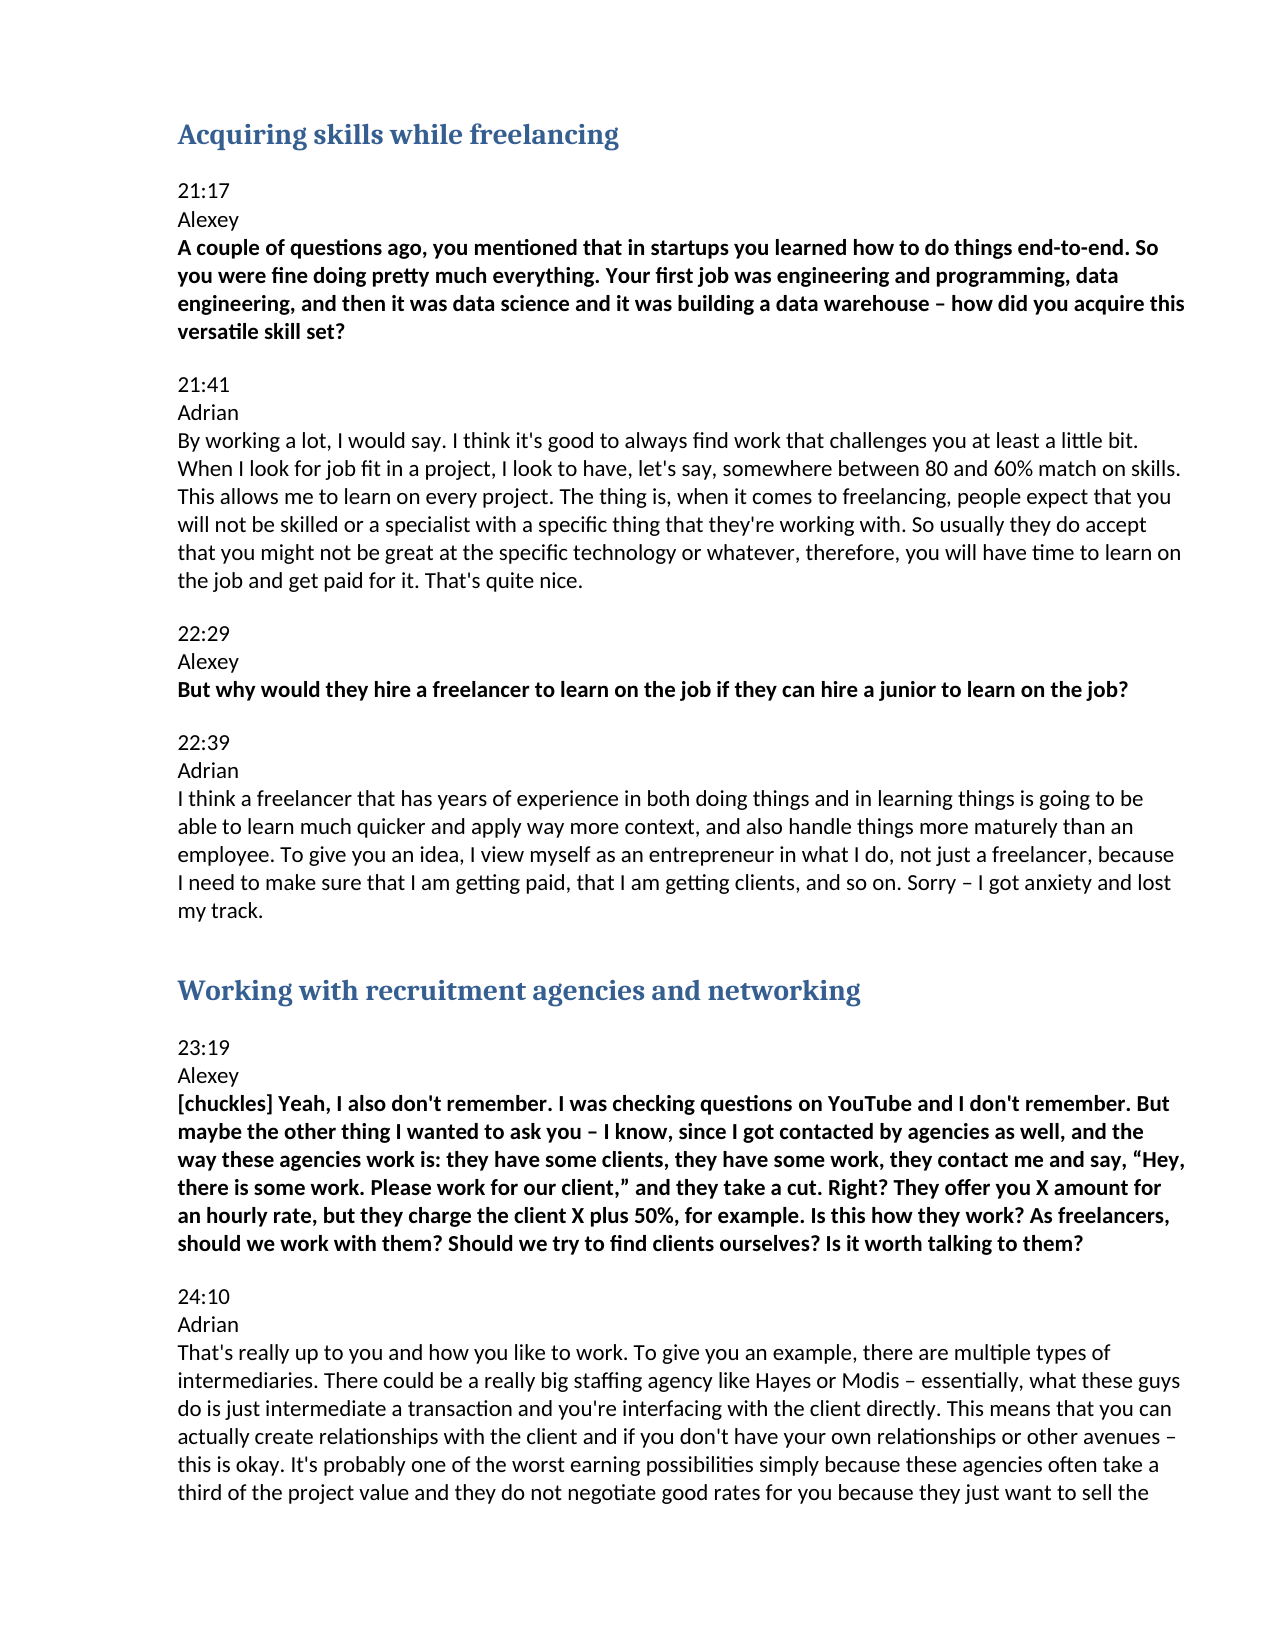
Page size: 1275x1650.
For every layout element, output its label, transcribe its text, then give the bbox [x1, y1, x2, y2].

text 21:17 [177, 177, 1186, 205]
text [177, 1338, 1186, 1506]
text Alexey [177, 205, 1186, 233]
text [chuckles] Yeah, I also don't remember. I was checking questions on YouTube and I don't remember. But maybe the other thing I wanted to ask you – I know, since I got contacted by agencies as well, and the way these agencies work is: they have some clients, they have some work, they contact me and say, “Hey, there is some work. Please work for our client,” and they take a cut. Right? They offer you X amount for an hourly rate, but they charge the client X plus 50%, for example. Is this how they work? As freelancers, should we work with them? Should we try to find clients ourselves? Is it worth talking to them? [177, 1089, 1186, 1257]
text A couple of questions ago, you mentioned that in startups you learned how to do things end-to-end. So you were fine doing pretty much everything. Your first job was engineering and programming, data engineering, and then it was data science and it was building a data warehouse – how did you acquire this versatile skill set? [177, 233, 1186, 345]
text 24:10 [177, 1282, 1186, 1310]
text Adrian [177, 756, 1186, 784]
text But why would they hire a freelancer to learn on the job if they can hire a junior to learn on the job? [177, 675, 1186, 703]
text 22:39 [177, 728, 1186, 756]
text Adrian [177, 398, 1186, 426]
text 21:41 [177, 370, 1186, 398]
subtitle Working with recruitment agencies and networking [177, 974, 1186, 1008]
subtitle Acquiring skills while freelancing [177, 118, 1186, 152]
text By working a lot, I would say. I think it's good to always find work that challenges you at least a little bit. When I look for job fit in a project, I look to have, let's say, somewhere between 80 and 60% match on skills. This allows me to learn on every project. The thing is, when it comes to freelancing, people expect that you will not be skilled or a specialist with a specific thing that they're working with. So usually they do accept that you might not be great at the specific technology or whatever, therefore, you will have time to learn on the job and get paid for it. That's quite nice. [177, 426, 1186, 594]
text 22:29 [177, 619, 1186, 647]
text 23:19 [177, 1033, 1186, 1061]
text I think a freelancer that has years of experience in both doing things and in learning things is going to be able to learn much quicker and apply way more context, and also handle things more maturely than an employee. To give you an idea, I view myself as an entrepreneur in what I do, not just a freelancer, because I need to make sure that I am getting paid, that I am getting clients, and so on. Sorry – I got anxiety and lost my track. [177, 784, 1186, 924]
text Alexey [177, 647, 1186, 675]
text Adrian [177, 1310, 1186, 1338]
text Alexey [177, 1061, 1186, 1089]
